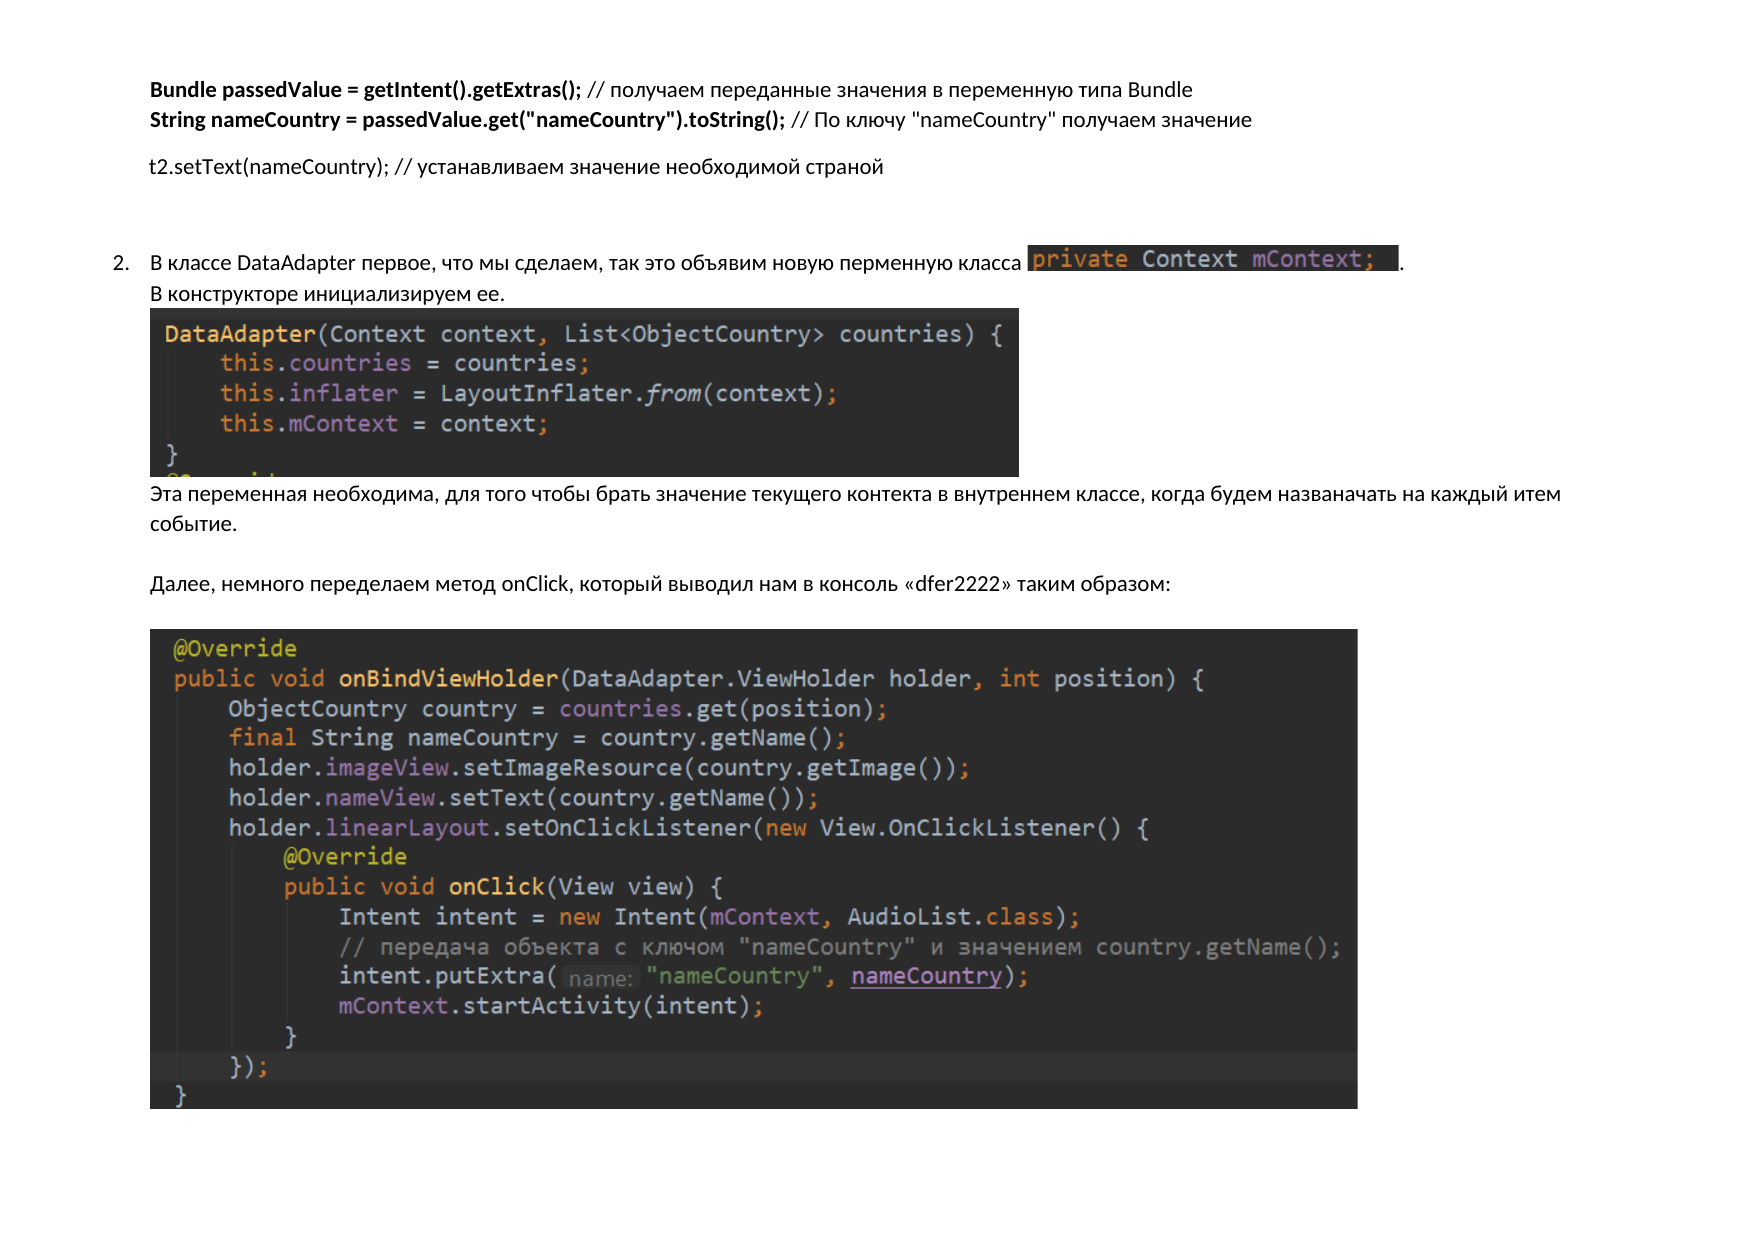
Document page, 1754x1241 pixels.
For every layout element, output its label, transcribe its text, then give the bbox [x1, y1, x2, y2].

text t2.setText(nameCountry); // устанавливаем значение необходимой страной [75, 152, 1679, 180]
list В конструкторе инициализируем ее. [150, 279, 1679, 307]
list String nameCountry = passedValue.get("nameCountry").toString(); // По ключу "nameCountry" получаем значение [150, 105, 1679, 133]
list Bundle passedValue = getIntent().getExtras(); // получаем переданные значения в переменную типа Bundle [150, 75, 1679, 103]
picture [1027, 245, 1399, 271]
list Далее, немного переделаем метод onClick, который выводил нам в консоль «dfer2222» таким образом: [150, 569, 1679, 597]
list Эта переменная необходима, для того чтобы брать значение текущего контекта в внутреннем классе, когда будем названачать на каждый итем [150, 479, 1679, 507]
picture [150, 308, 1019, 477]
picture [150, 629, 1358, 1109]
list В классе DataAdapter первое, что мы сделаем, так это объявим новую перменную класса . [112, 246, 1679, 277]
list событие. [150, 509, 1679, 537]
